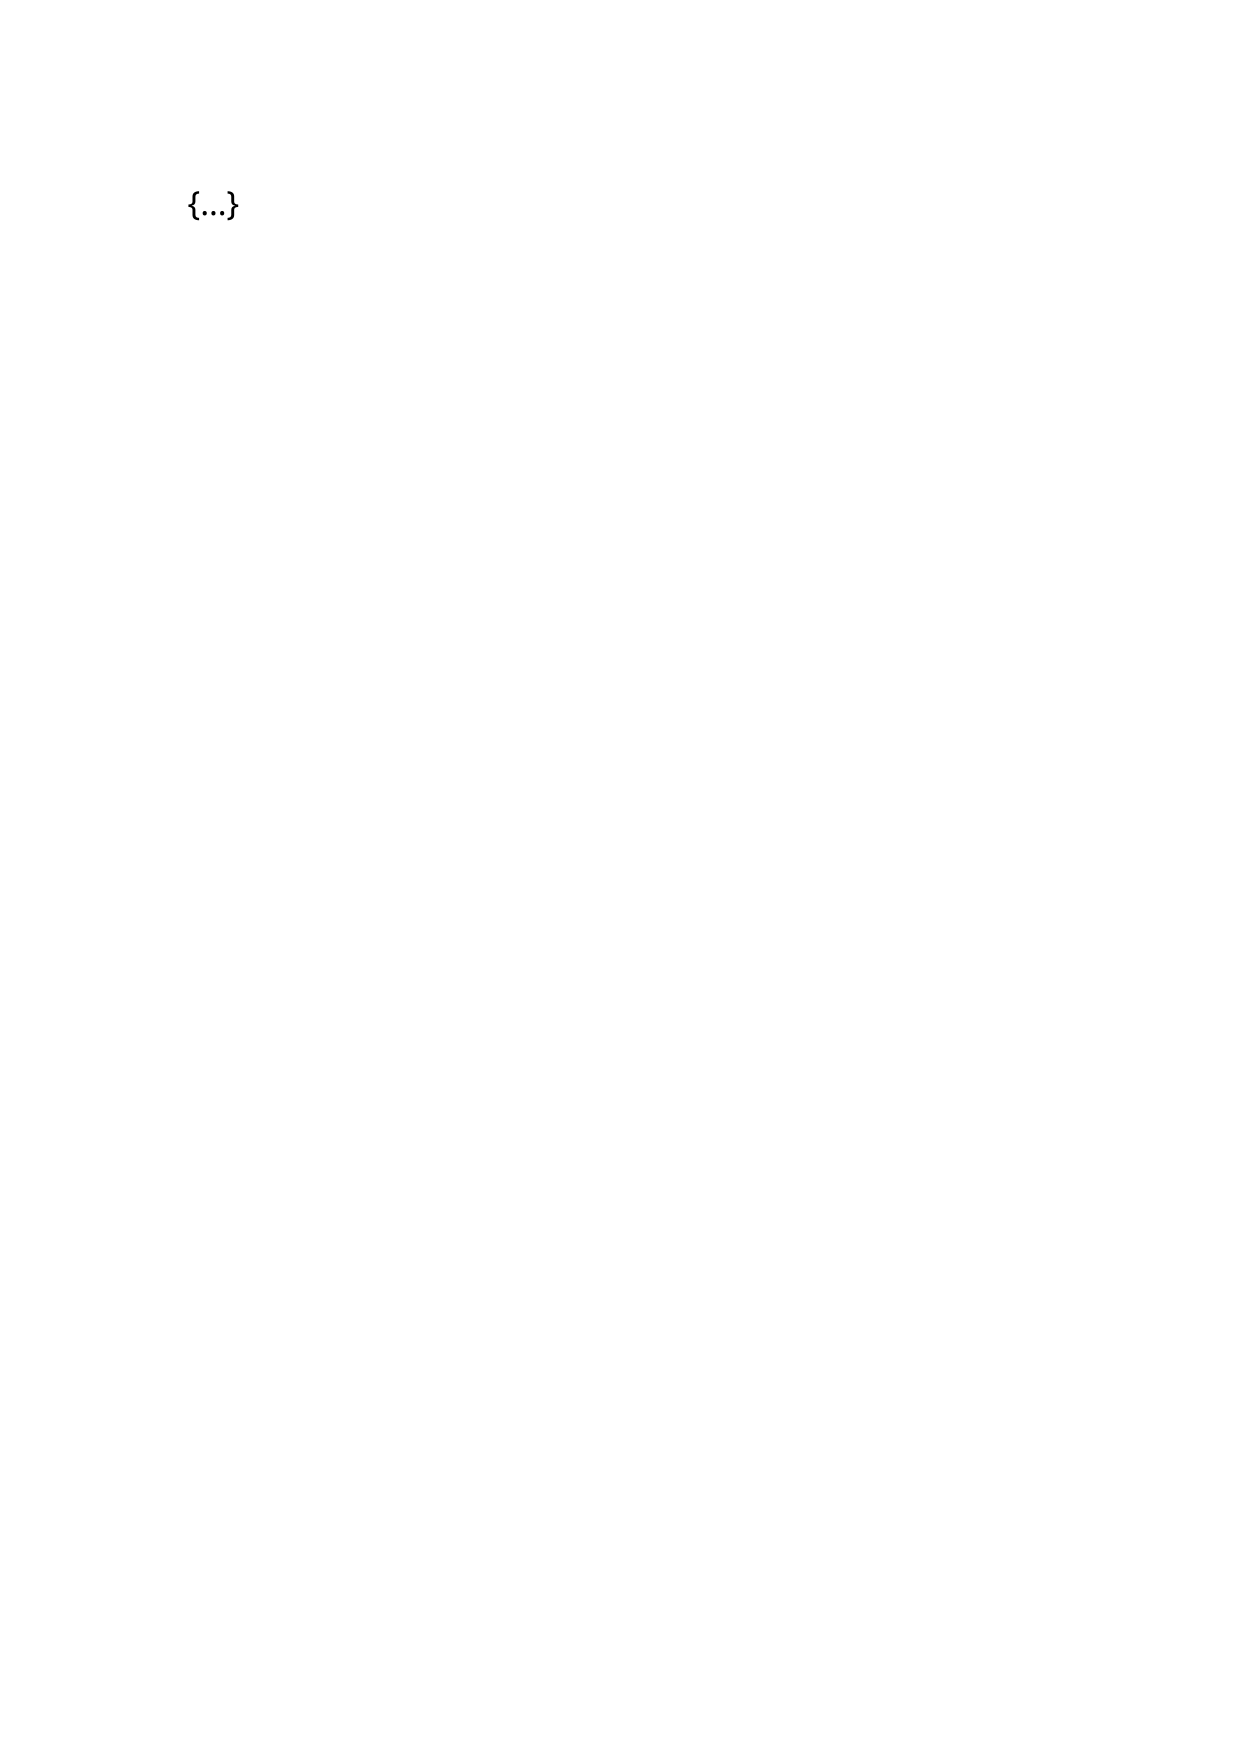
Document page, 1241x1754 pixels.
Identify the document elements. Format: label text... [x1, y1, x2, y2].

text {…} [187, 164, 1053, 239]
